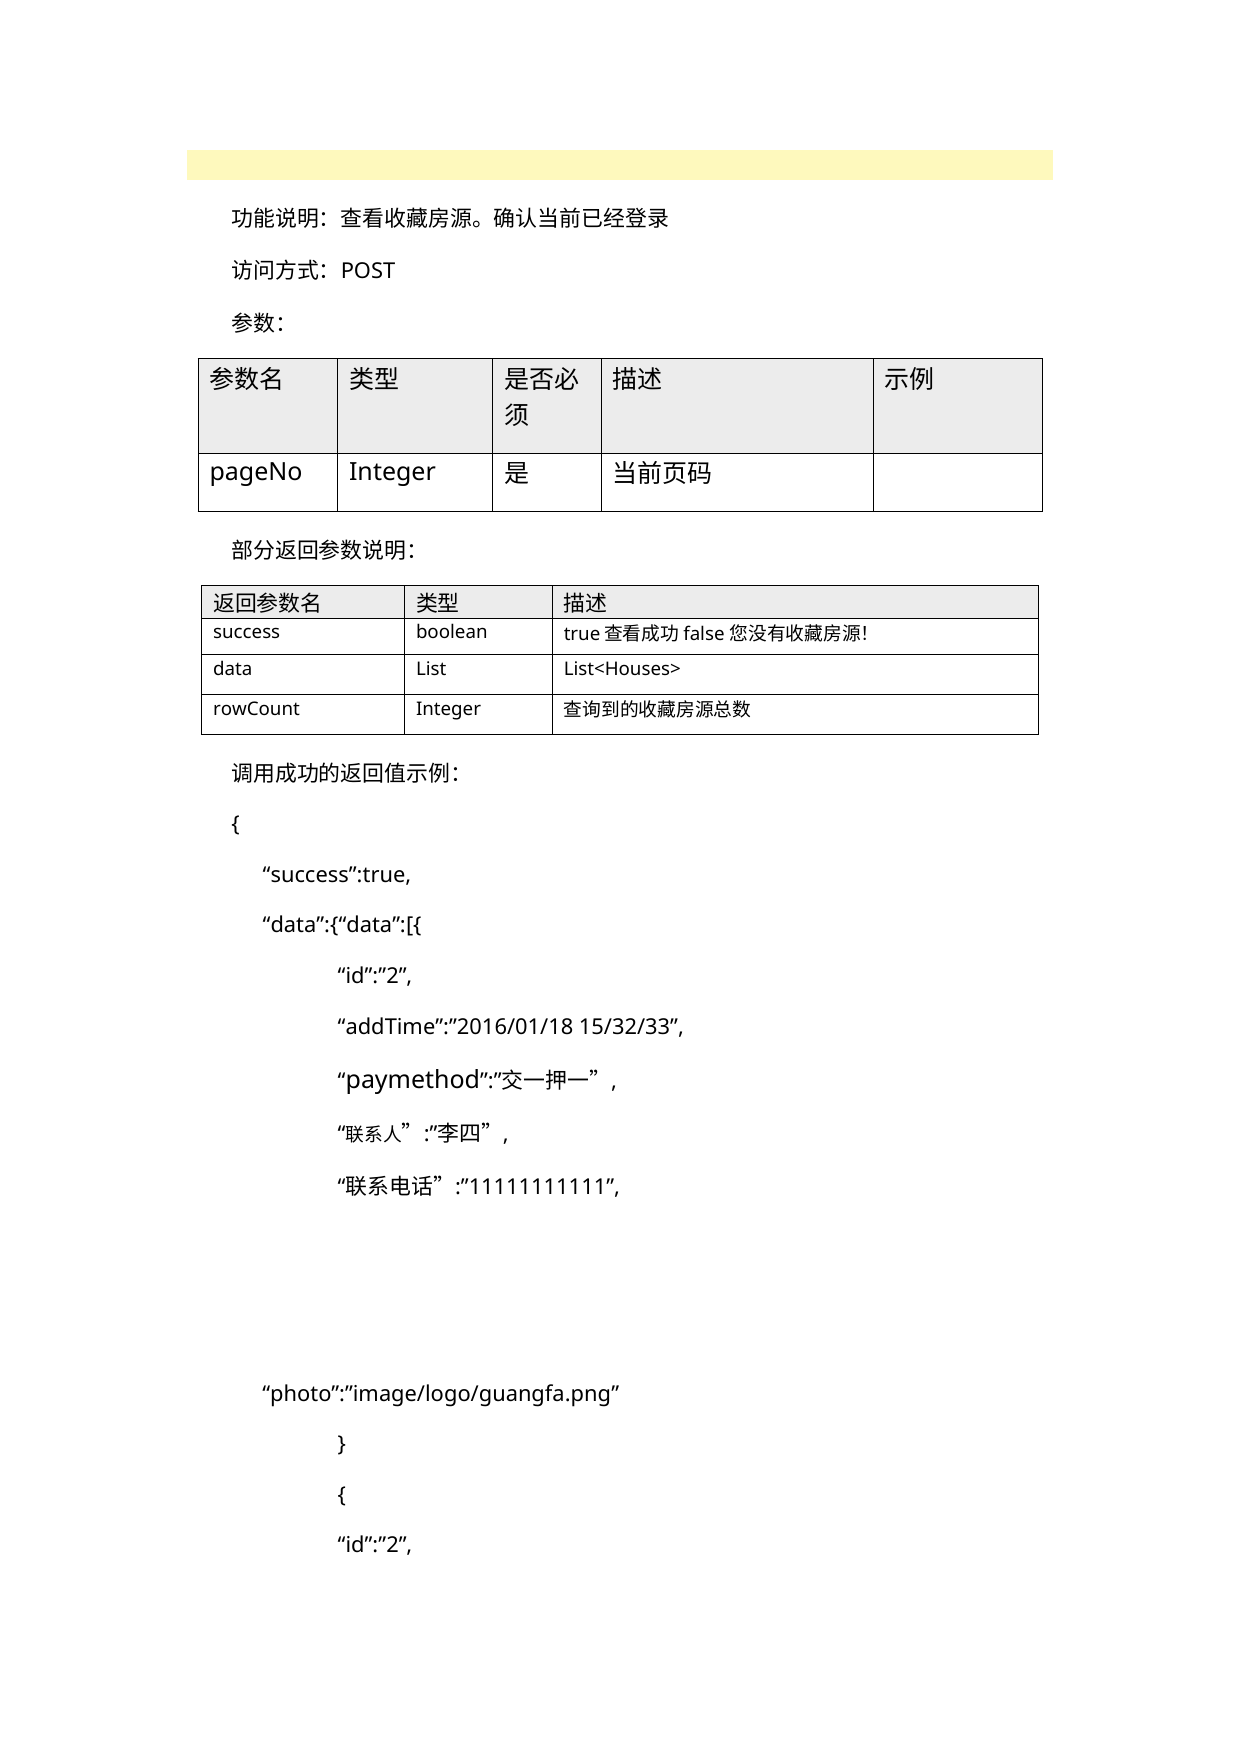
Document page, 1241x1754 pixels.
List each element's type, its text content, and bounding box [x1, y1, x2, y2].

text “addTime”:”2016/01/18 15/32/33”, [187, 1011, 1053, 1041]
text { [187, 808, 1053, 838]
text { [187, 1479, 1053, 1509]
text “联系电话”:”11111111111”, [187, 1169, 1053, 1201]
table_cell [874, 454, 1042, 511]
table_header 类型 [405, 586, 552, 618]
text } [187, 1428, 1053, 1458]
text 访问方式：POST [187, 253, 1053, 285]
text “paymethod”:”交一押一”, [187, 1061, 1053, 1095]
table_cell success [202, 619, 404, 654]
table_cell boolean [405, 619, 552, 654]
table_cell 是 [493, 454, 601, 511]
table_cell 当前页码 [602, 454, 873, 511]
table_header 描述 [602, 359, 873, 453]
text 部分返回参数说明： [187, 533, 1053, 564]
table_header 类型 [338, 359, 492, 453]
table_cell 查询到的收藏房源总数 [553, 695, 1038, 734]
table_header 描述 [553, 586, 1038, 618]
text 调用成功的返回值示例： [187, 756, 1053, 787]
table_cell rowCount [202, 695, 404, 734]
table_header 是否必须 [493, 359, 601, 453]
table_cell Integer [338, 454, 492, 511]
text 功能说明：查看收藏房源。确认当前已经登录 [187, 201, 1053, 232]
table_cell data [202, 655, 404, 694]
table_cell pageNo [199, 454, 337, 511]
table_header 示例 [874, 359, 1042, 453]
text “id”:”2”, [187, 960, 1053, 990]
text 参数： [187, 306, 1053, 337]
text “data”:{“data”:[{ [187, 909, 1053, 939]
text “联系人”:”李四”, [187, 1116, 1053, 1148]
table_cell List [405, 655, 552, 694]
table_header 参数名 [199, 359, 337, 453]
table_cell List<Houses> [553, 655, 1038, 694]
text “photo”:”image/logo/guangfa.png” [187, 1378, 1053, 1407]
table_cell Integer [405, 695, 552, 734]
text “id”:”2”, [187, 1529, 1053, 1559]
table_header 返回参数名 [202, 586, 404, 618]
table_cell true查看成功 false 您没有收藏房源！ [553, 619, 1038, 654]
text “success”:true, [187, 859, 1053, 889]
